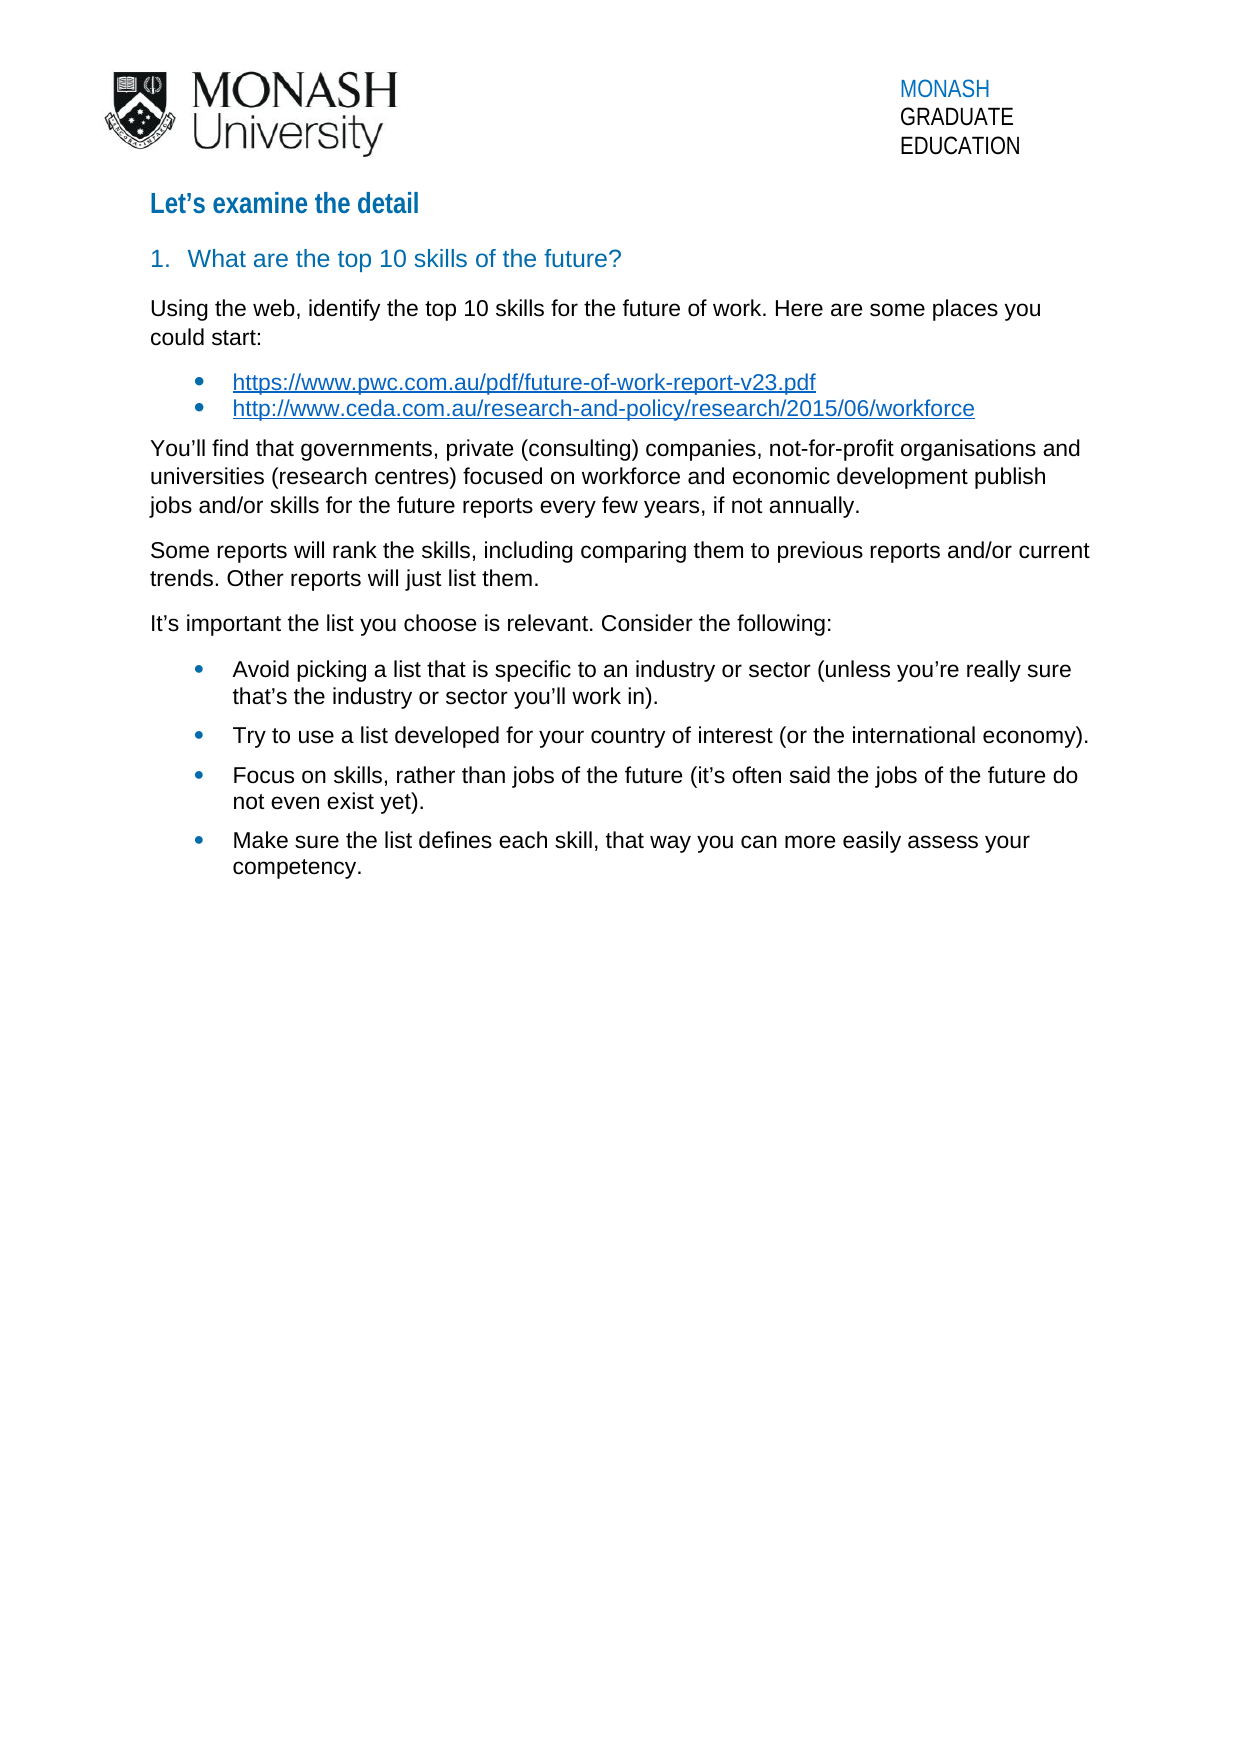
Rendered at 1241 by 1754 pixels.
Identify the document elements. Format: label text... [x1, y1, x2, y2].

text It’s important the list you choose is relevant. Consider the following: [150, 610, 1090, 637]
list Try to use a list developed for your country of interest (or the international economy). [195, 722, 1090, 749]
picture [73, 41, 436, 172]
text Using the web, identify the top 10 skills for the future of work. Here are some places you could start: [150, 295, 1090, 350]
text Some reports will rank the skills, including comparing them to previous reports and/or current trends. Other reports will just list them. [150, 537, 1090, 592]
text https://www.pwc.com.au/pdf/future-of-work-report-v23.pdf [195, 368, 1090, 395]
list What are the top 10 skills of the future? [150, 239, 1090, 274]
list Avoid picking a list that is specific to an industry or sector (unless you’re really sure that’s the industry or sector you’ll work in). [195, 655, 1090, 709]
text Let’s examine the detail [150, 186, 1090, 219]
list Make sure the list defines each skill, that way you can more easily assess your competency. [195, 827, 1090, 879]
list Focus on skills, rather than jobs of the future (it’s often said the jobs of the future do not even exist yet). [195, 762, 1090, 814]
text http://www.ceda.com.au/research-and-policy/research/2015/06/workforce [195, 395, 1090, 422]
text You’ll find that governments, private (consulting) companies, not-for-profit organisations and universities (research centres) focused on workforce and economic development publish jobs and/or skills for the future reports every few years, if not annually. [150, 435, 1090, 518]
